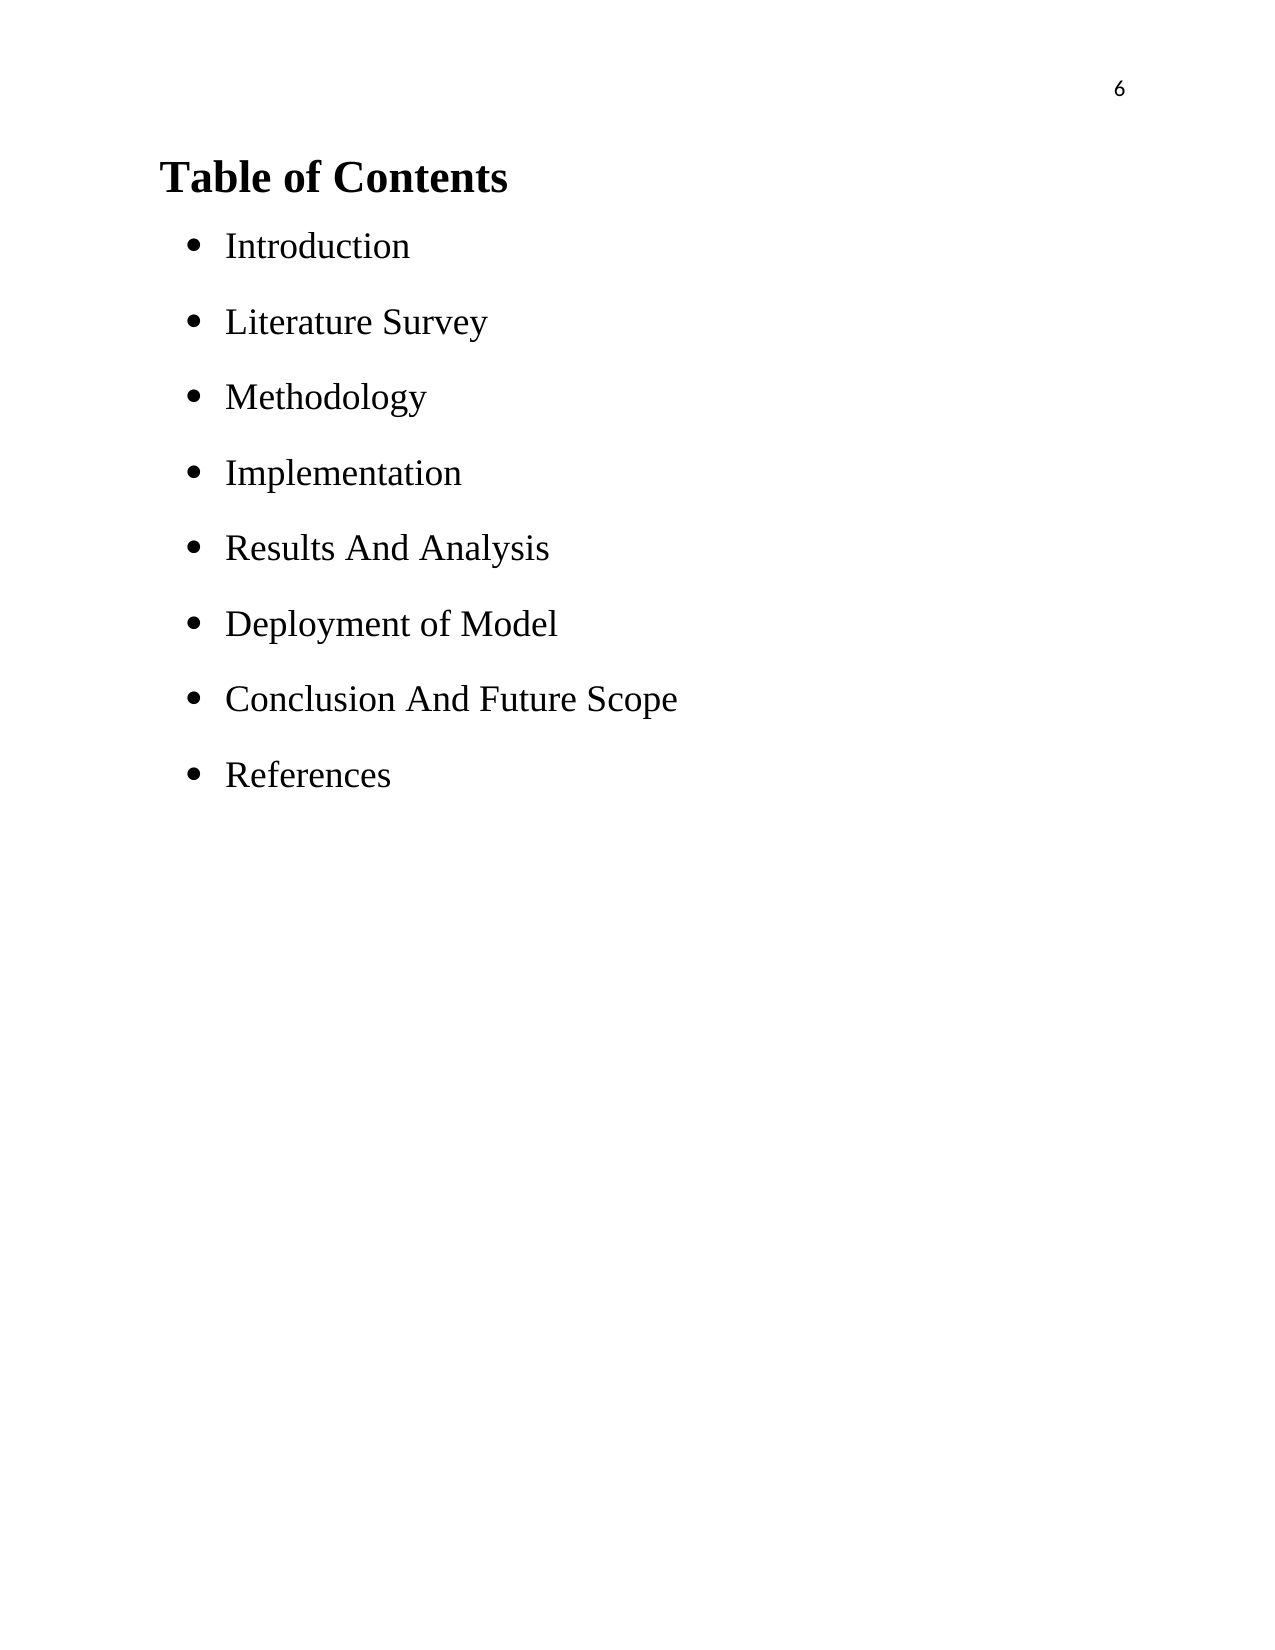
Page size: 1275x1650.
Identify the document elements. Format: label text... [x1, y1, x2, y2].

list Literature Survey [187, 299, 1125, 372]
list References [187, 752, 1125, 795]
list Conclusion And Future Scope [187, 677, 1125, 750]
list Results And Analysis [187, 526, 1125, 599]
list Implementation [187, 450, 1125, 523]
list Deployment of Model [187, 601, 1125, 674]
text Table of Contents [150, 150, 1125, 203]
list Methodology [187, 374, 1125, 448]
list Introduction [187, 223, 1125, 297]
